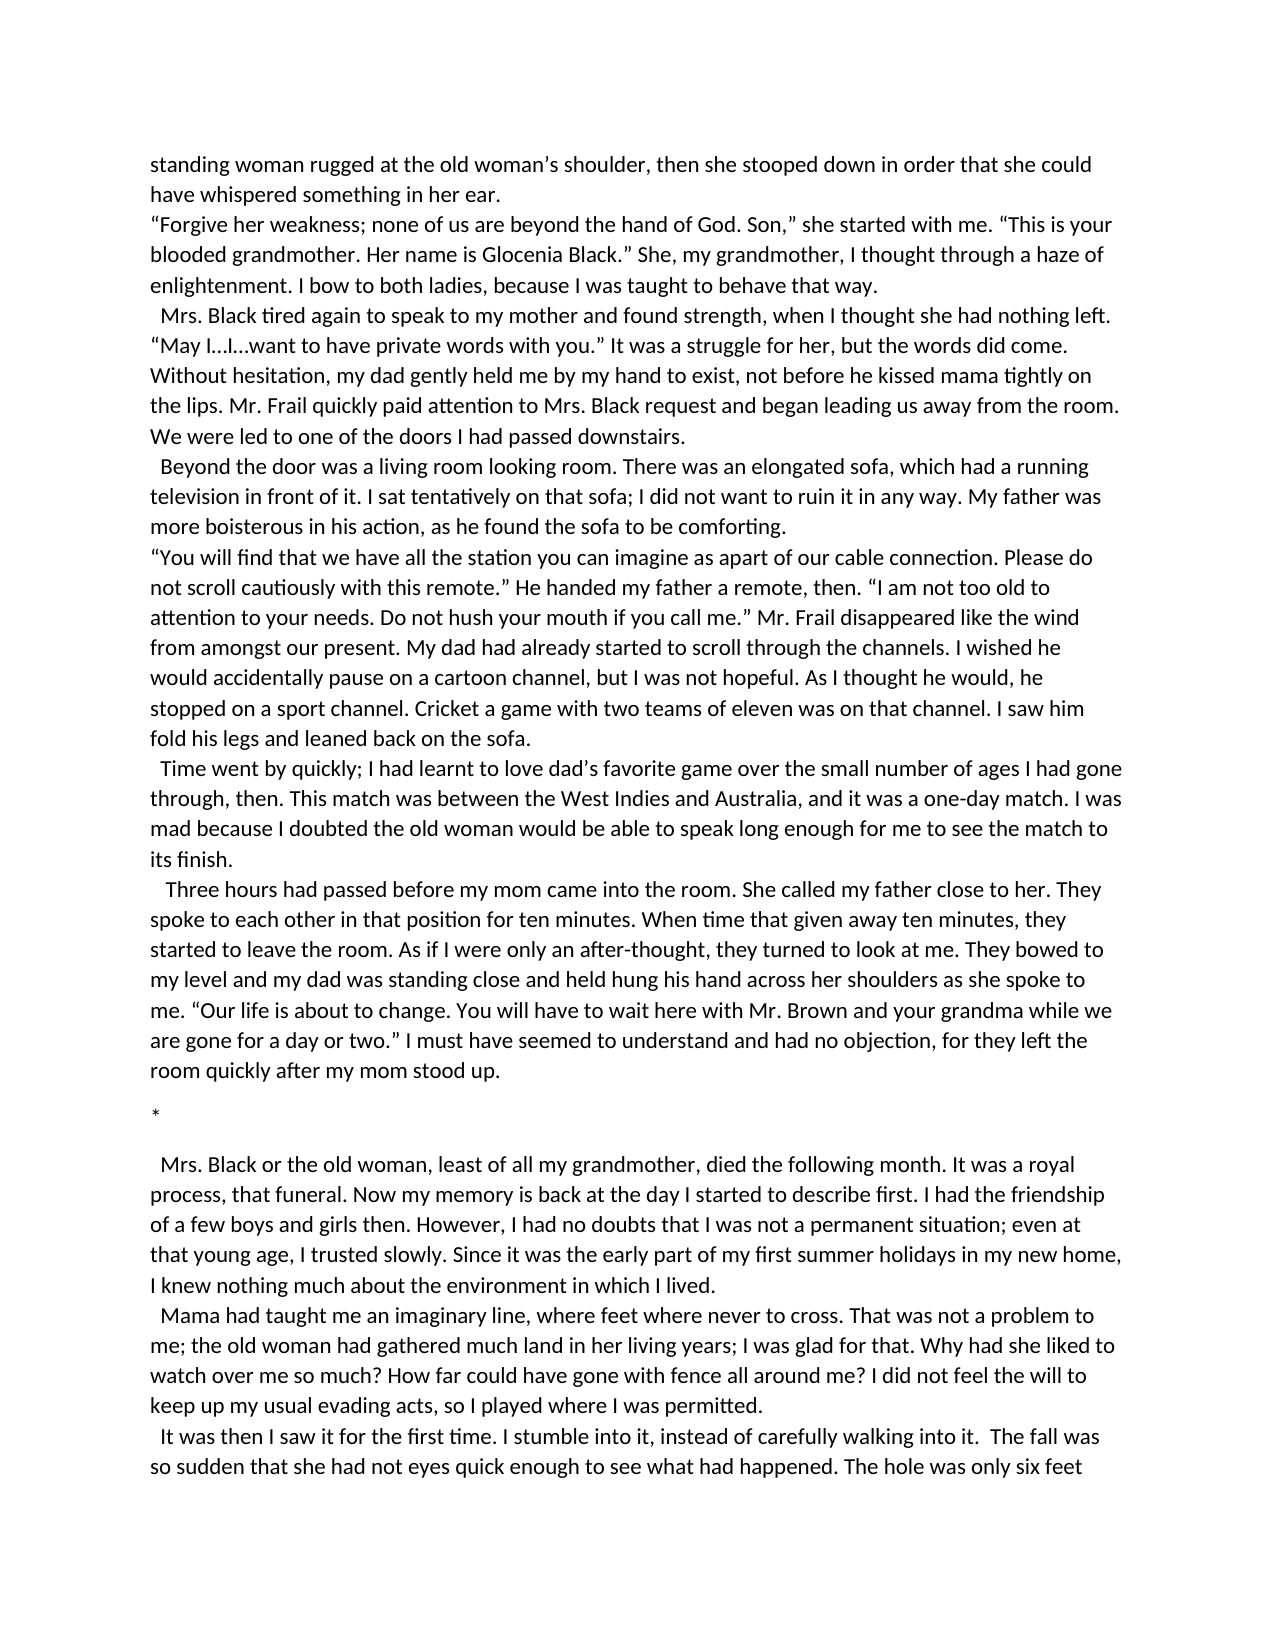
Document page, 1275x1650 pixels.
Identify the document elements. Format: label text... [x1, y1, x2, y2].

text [150, 1150, 1125, 1480]
text * [150, 1103, 1125, 1131]
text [150, 150, 1125, 1084]
